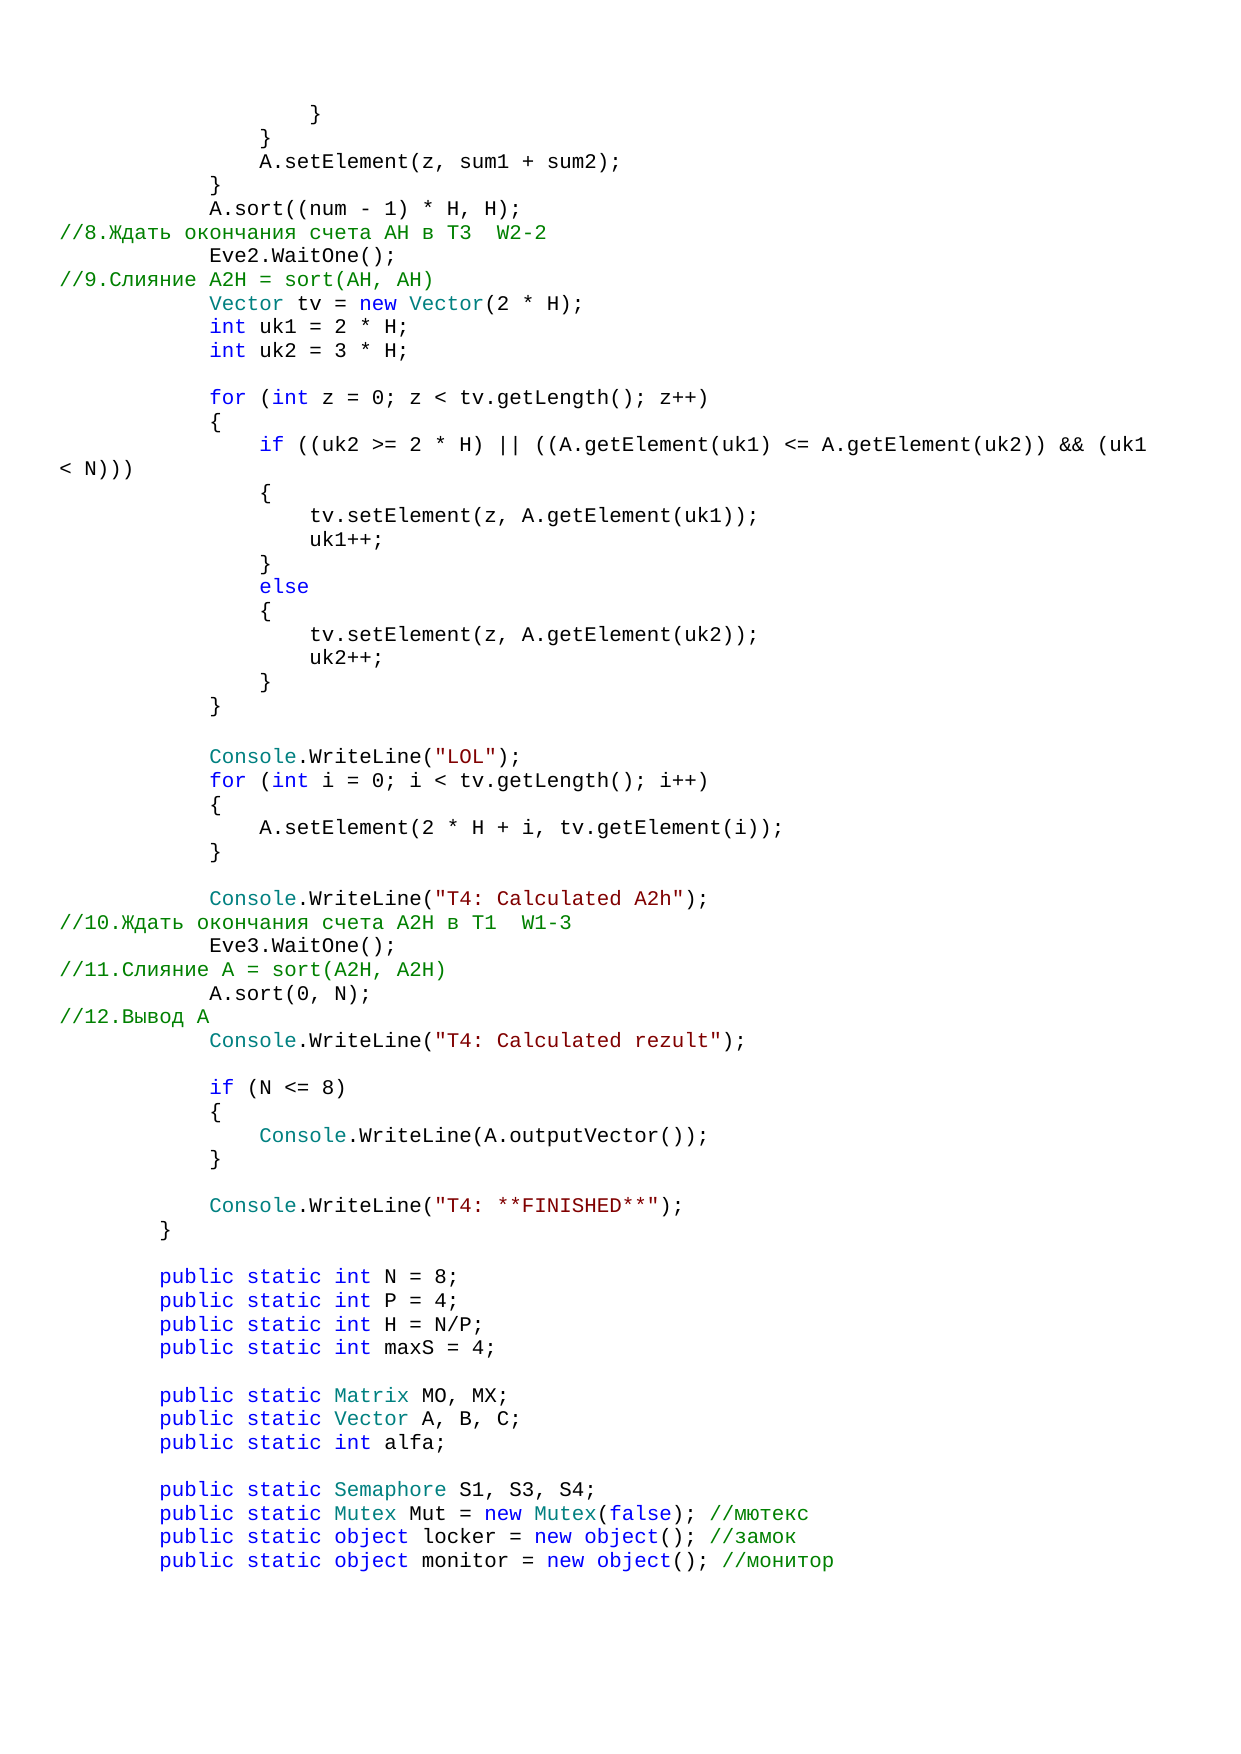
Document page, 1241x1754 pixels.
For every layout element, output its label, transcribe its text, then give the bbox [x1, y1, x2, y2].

text if ((uk2 >= 2 * H) || ((A.getElement(uk1) <= A.getElement(uk2)) && (uk1 < N))) [59, 434, 1152, 482]
text } [59, 841, 1152, 864]
text public static int P = 4; [59, 1290, 1152, 1314]
text else [59, 576, 1152, 600]
text Console.WriteLine("T4: Calculated A2h"); [59, 888, 1152, 912]
text } [59, 174, 1152, 198]
text } [59, 1148, 1152, 1172]
text for (int z = 0; z < tv.getLength(); z++) [59, 387, 1152, 411]
text Vector tv = new Vector(2 * H); [59, 293, 1152, 316]
text public static Mutex Mut = new Mutex(false); //мютекс [59, 1503, 1152, 1527]
text public static Semaphore S1, S3, S4; [59, 1479, 1152, 1503]
text Eve2.WaitOne(); [59, 245, 1152, 269]
text A.sort(0, N); [59, 983, 1152, 1006]
text } [59, 671, 1152, 694]
text public static Matrix MO, MX; [59, 1385, 1152, 1408]
text A.setElement(z, sum1 + sum2); [59, 151, 1152, 174]
text uk2++; [59, 647, 1152, 671]
text //9.Слияние A2H = sort(AH, AH) [59, 269, 1152, 293]
text tv.setElement(z, A.getElement(uk2)); [59, 624, 1152, 647]
text } [59, 127, 1152, 151]
text } [59, 553, 1152, 576]
text for (int i = 0; i < tv.getLength(); i++) [59, 770, 1152, 793]
text } [59, 694, 1152, 718]
text //8.Ждать окончания счета AH в T3 W2-2 [59, 222, 1152, 245]
text A.setElement(2 * H + i, tv.getElement(i)); [59, 817, 1152, 841]
text } [59, 1219, 1152, 1243]
text Console.WriteLine("LOL"); [59, 746, 1152, 770]
text tv.setElement(z, A.getElement(uk1)); [59, 505, 1152, 529]
text public static object monitor = new object(); //монитор [59, 1550, 1152, 1574]
text { [59, 793, 1152, 817]
text public static int N = 8; [59, 1266, 1152, 1290]
text //10.Ждать окончания счета A2H в T1 W1-3 [59, 912, 1152, 935]
text Console.WriteLine("T4: **FINISHED**"); [59, 1196, 1152, 1219]
text //12.Вывод А [59, 1006, 1152, 1030]
text { [59, 600, 1152, 624]
text public static int alfa; [59, 1432, 1152, 1456]
text { [59, 482, 1152, 505]
text int uk2 = 3 * H; [59, 340, 1152, 363]
text public static int H = N/P; [59, 1314, 1152, 1337]
text Console.WriteLine(A.outputVector()); [59, 1124, 1152, 1148]
text Eve3.WaitOne(); [59, 935, 1152, 959]
text { [59, 1101, 1152, 1124]
text public static object locker = new object(); //замок [59, 1527, 1152, 1550]
text public static Vector A, B, C; [59, 1408, 1152, 1432]
text { [59, 411, 1152, 434]
text public static int maxS = 4; [59, 1337, 1152, 1361]
text Console.WriteLine("T4: Calculated rezult"); [59, 1030, 1152, 1054]
text if (N <= 8) [59, 1077, 1152, 1101]
text //11.Слияние A = sort(A2H, A2H) [59, 959, 1152, 983]
text uk1++; [59, 529, 1152, 553]
text } [59, 103, 1152, 127]
text A.sort((num - 1) * H, H); [59, 198, 1152, 222]
text int uk1 = 2 * H; [59, 316, 1152, 340]
